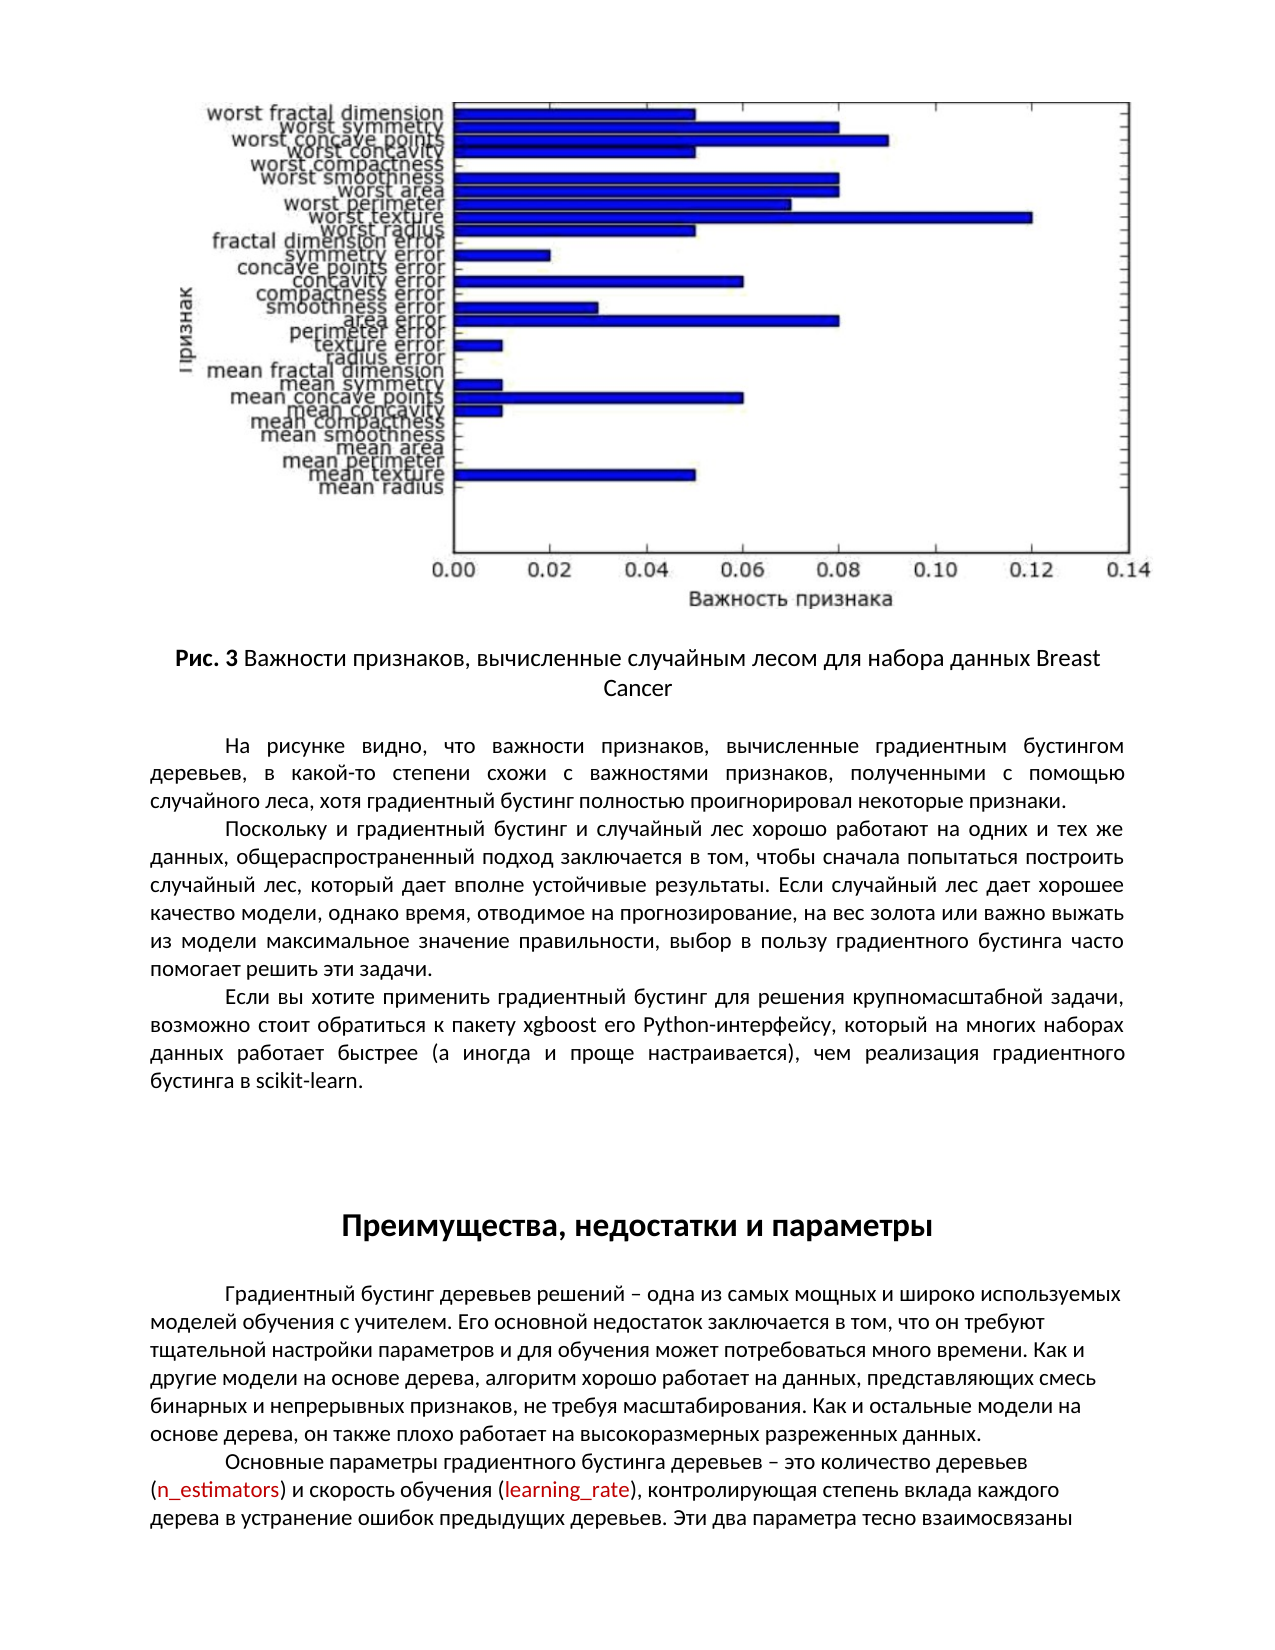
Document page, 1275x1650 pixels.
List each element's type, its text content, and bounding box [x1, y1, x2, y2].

text Если вы хотите применить градиентный бустинг для решения крупномасштабной задачи, возможно стоит обратиться к пакету xgboost его Python-интерфейсу, который на многих наборах данных работает быстрее (а иногда и проще настраивается), чем реализация градиентного бустинга в scikit-learn. [150, 982, 1125, 1094]
text Основные параметры градиентного бустинга деревьев – это количество деревьев (n_estimators) и скорость обучения (learning_rate), контролирующая степень вклада каждого дерева в устранение ошибок предыдущих деревьев. Эти два параметра тесно взаимосвязаны [150, 1447, 1123, 1531]
subtitle Преимущества, недостатки и параметры [144, 1203, 1130, 1244]
picture [179, 102, 1154, 609]
text Поскольку и градиентный бустинг и случайный лес хорошо работают на одних и тех же данных, общераспространенный подход заключается в том, чтобы сначала попытаться построить случайный лес, который дает вполне устойчивые результаты. Если случайный лес дает хорошее качество модели, однако время, отводимое на прогнозирование, на вес золота или важно выжать из модели максимальное значение правильности, выбор в пользу градиентного бустинга часто помогает решить эти задачи. [150, 814, 1126, 982]
text Градиентный бустинг деревьев решений – одна из самых мощных и широко используемых моделей обучения с учителем. Его основной недостаток заключается в том, что он требуют тщательной настройки параметров и для обучения может потребоваться много времени. Как и другие модели на основе дерева, алгоритм хорошо работает на данных, представляющих смесь бинарных и непрерывных признаков, не требуя масштабирования. Как и остальные модели на основе дерева, он также плохо работает на высокоразмерных разреженных данных. [150, 1279, 1123, 1447]
subtitle Рис. 3 Важности признаков, вычисленные случайным лесом для набора данных Breast Cancer [144, 642, 1131, 703]
text На рисунке видно, что важности признаков, вычисленные градиентным бустингом деревьев, в какой-то степени схожи с важностями признаков, полученными с помощью случайного леса, хотя градиентный бустинг полностью проигнорировал некоторые признаки. [150, 732, 1126, 814]
